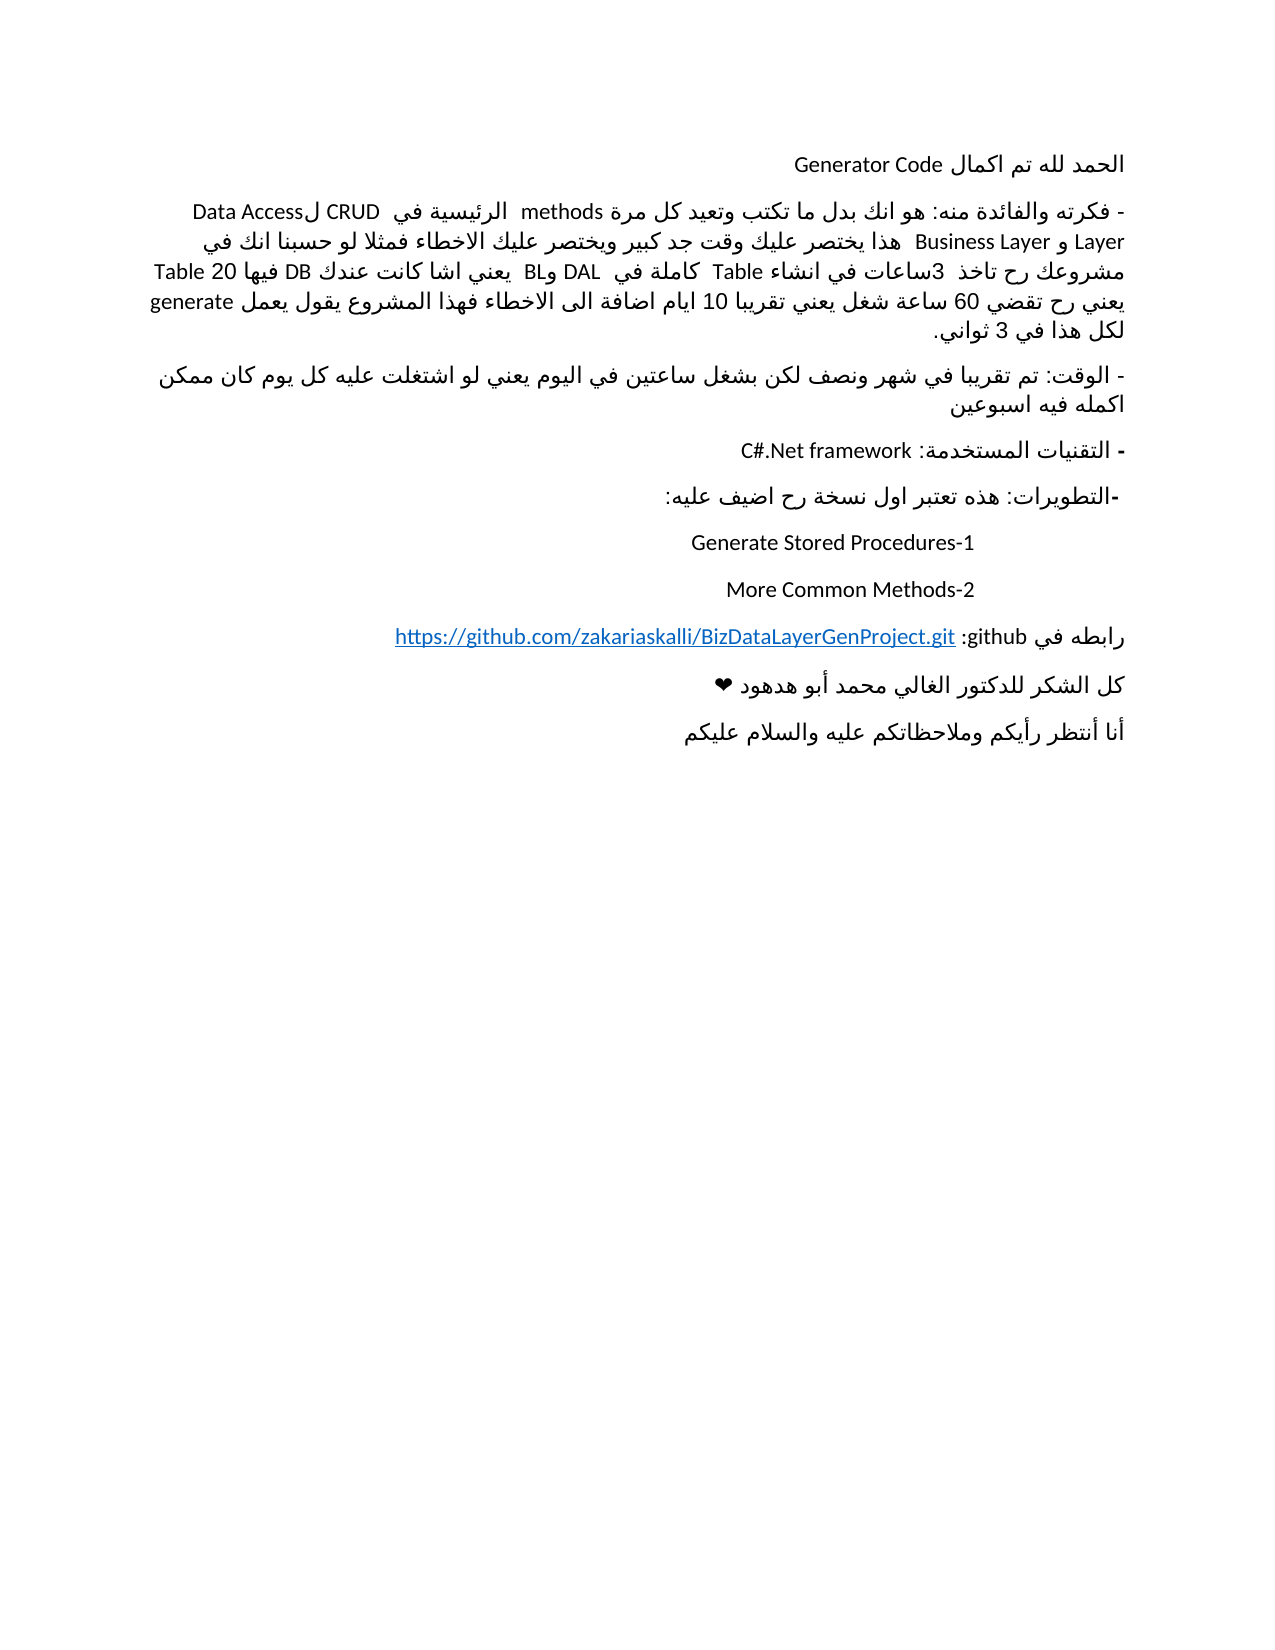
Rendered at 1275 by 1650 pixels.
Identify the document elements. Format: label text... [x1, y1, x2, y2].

text More Common Methods-2 [150, 575, 1050, 603]
text - التقنيات المستخدمة: C#.Net framework [150, 436, 1125, 464]
text - الوقت: تم تقريبا في شهر ونصف لكن بشغل ساعتين في اليوم يعني لو اشتغلت عليه كل يوم كان ممكن اكمله فيه اسبوعين [150, 362, 1125, 417]
text أنا أنتظر رأيكم وملاحظاتكم عليه والسلام عليكم [150, 719, 1125, 745]
text رابطه في https://github.com/zakariaskalli/BizDataLayerGenProject.git :github [150, 622, 1125, 650]
text -التطويرات: هذه تعتبر اول نسخة رح اضيف عليه: [150, 483, 1125, 509]
text Generate Stored Procedures-1 [150, 528, 1050, 556]
text - فكرته والفائدة منه: هو انك بدل ما تكتب وتعيد كل مرة methods الرئيسية في CRUD لData Access Layer و Business Layer هذا يختصر عليك وقت جد كبير ويختصر عليك الاخطاء فمثلا لو حسبنا انك في مشروعك رح تاخذ 3ساعات في انشاء Table كاملة في DAL وBL يعني اشا كانت عندك DB فيها 20 Table يعني رح تقضي 60 ساعة شغل يعني تقريبا 10 ايام اضافة الى الاخطاء فهذا المشروع يقول يعمل generate لكل هذا في 3 ثواني. [150, 197, 1125, 344]
text الحمد لله تم اكمال Generator Code [150, 150, 1125, 178]
text كل الشكر للدكتور الغالي محمد أبو هدهود ❤ [150, 669, 1125, 700]
